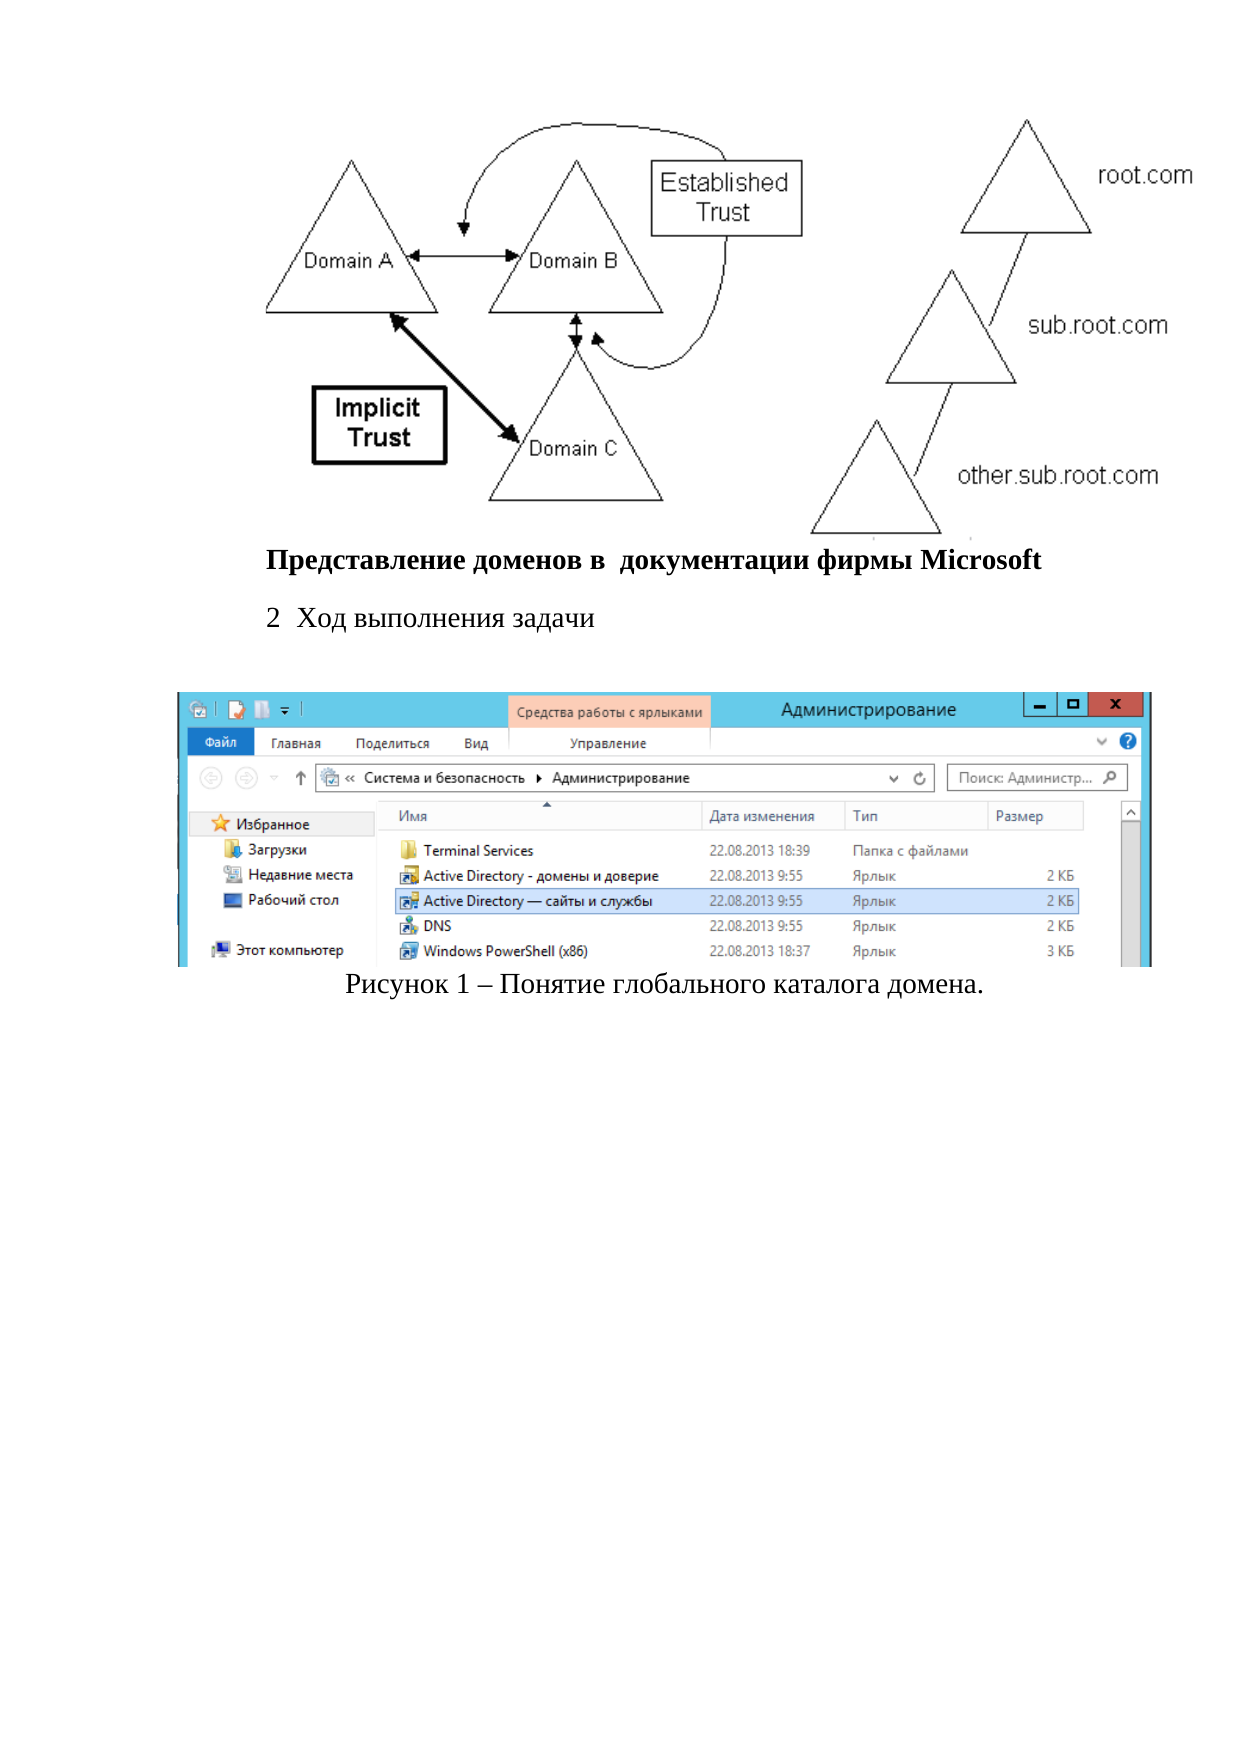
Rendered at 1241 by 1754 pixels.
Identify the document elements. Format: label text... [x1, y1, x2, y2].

picture [265, 118, 1200, 542]
text Рисунок 1 – Понятие глобального каталога домена. [177, 967, 1152, 1000]
subtitle Ход выполнения задачи [266, 601, 1152, 634]
text Представление доменов в документации фирмы Microsoft [177, 542, 1152, 576]
picture [177, 692, 1152, 967]
